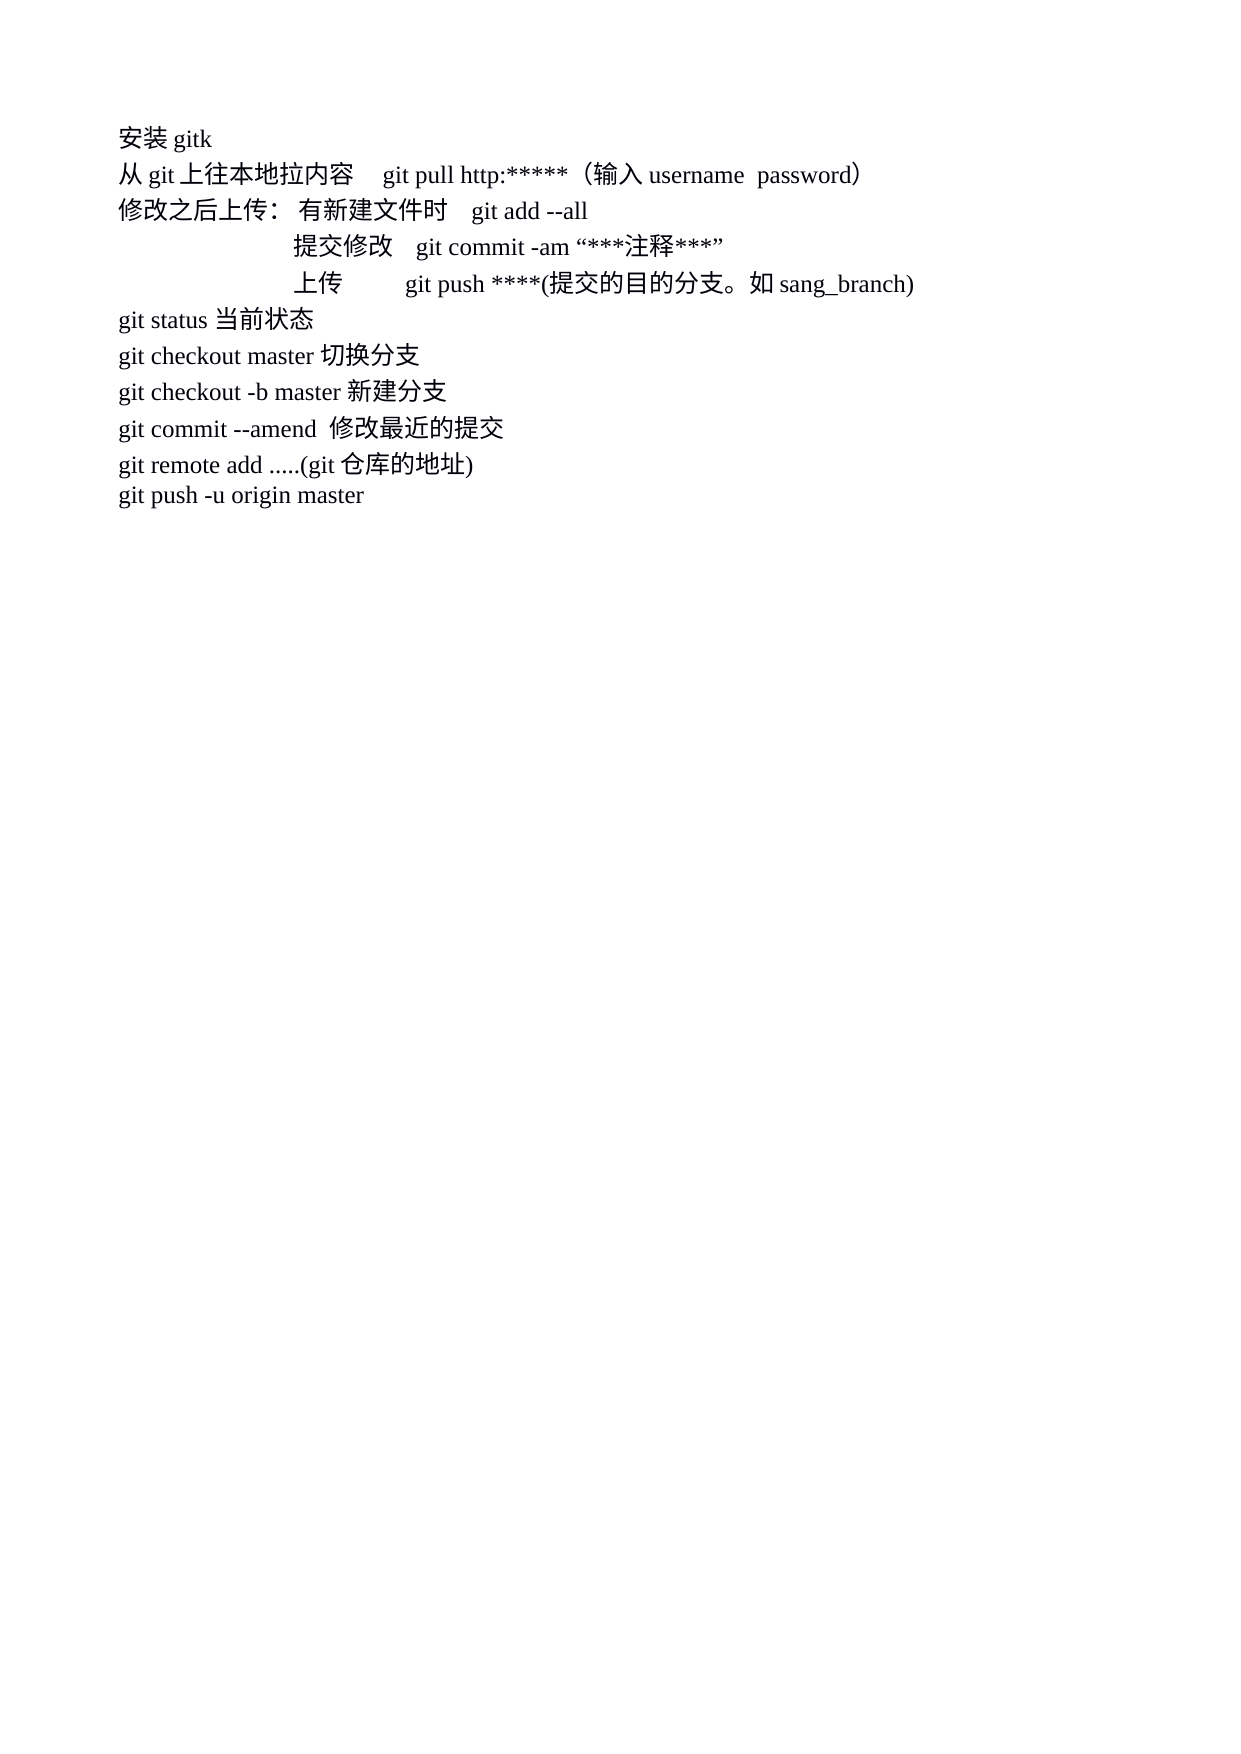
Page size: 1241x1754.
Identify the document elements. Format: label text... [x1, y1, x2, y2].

text 从git上往本地拉内容 git pull http:*****（输入username password） [118, 154, 1122, 191]
text 修改之后上传： 有新建文件时 git add --all [118, 191, 1122, 227]
text git remote add .....(git仓库的地址) [118, 444, 1122, 481]
text git status 当前状态 [118, 299, 1122, 336]
text 提交修改 git commit -am “***注释***” [118, 227, 1122, 263]
text git checkout master 切换分支 [118, 336, 1122, 372]
text git checkout -b master 新建分支 [118, 372, 1122, 408]
text 安装gitk [118, 118, 1122, 154]
text git commit --amend 修改最近的提交 [118, 408, 1122, 444]
text 上传 git push ****(提交的目的分支。如sang_branch) [118, 263, 1122, 299]
text git push -u origin master [118, 481, 1122, 509]
